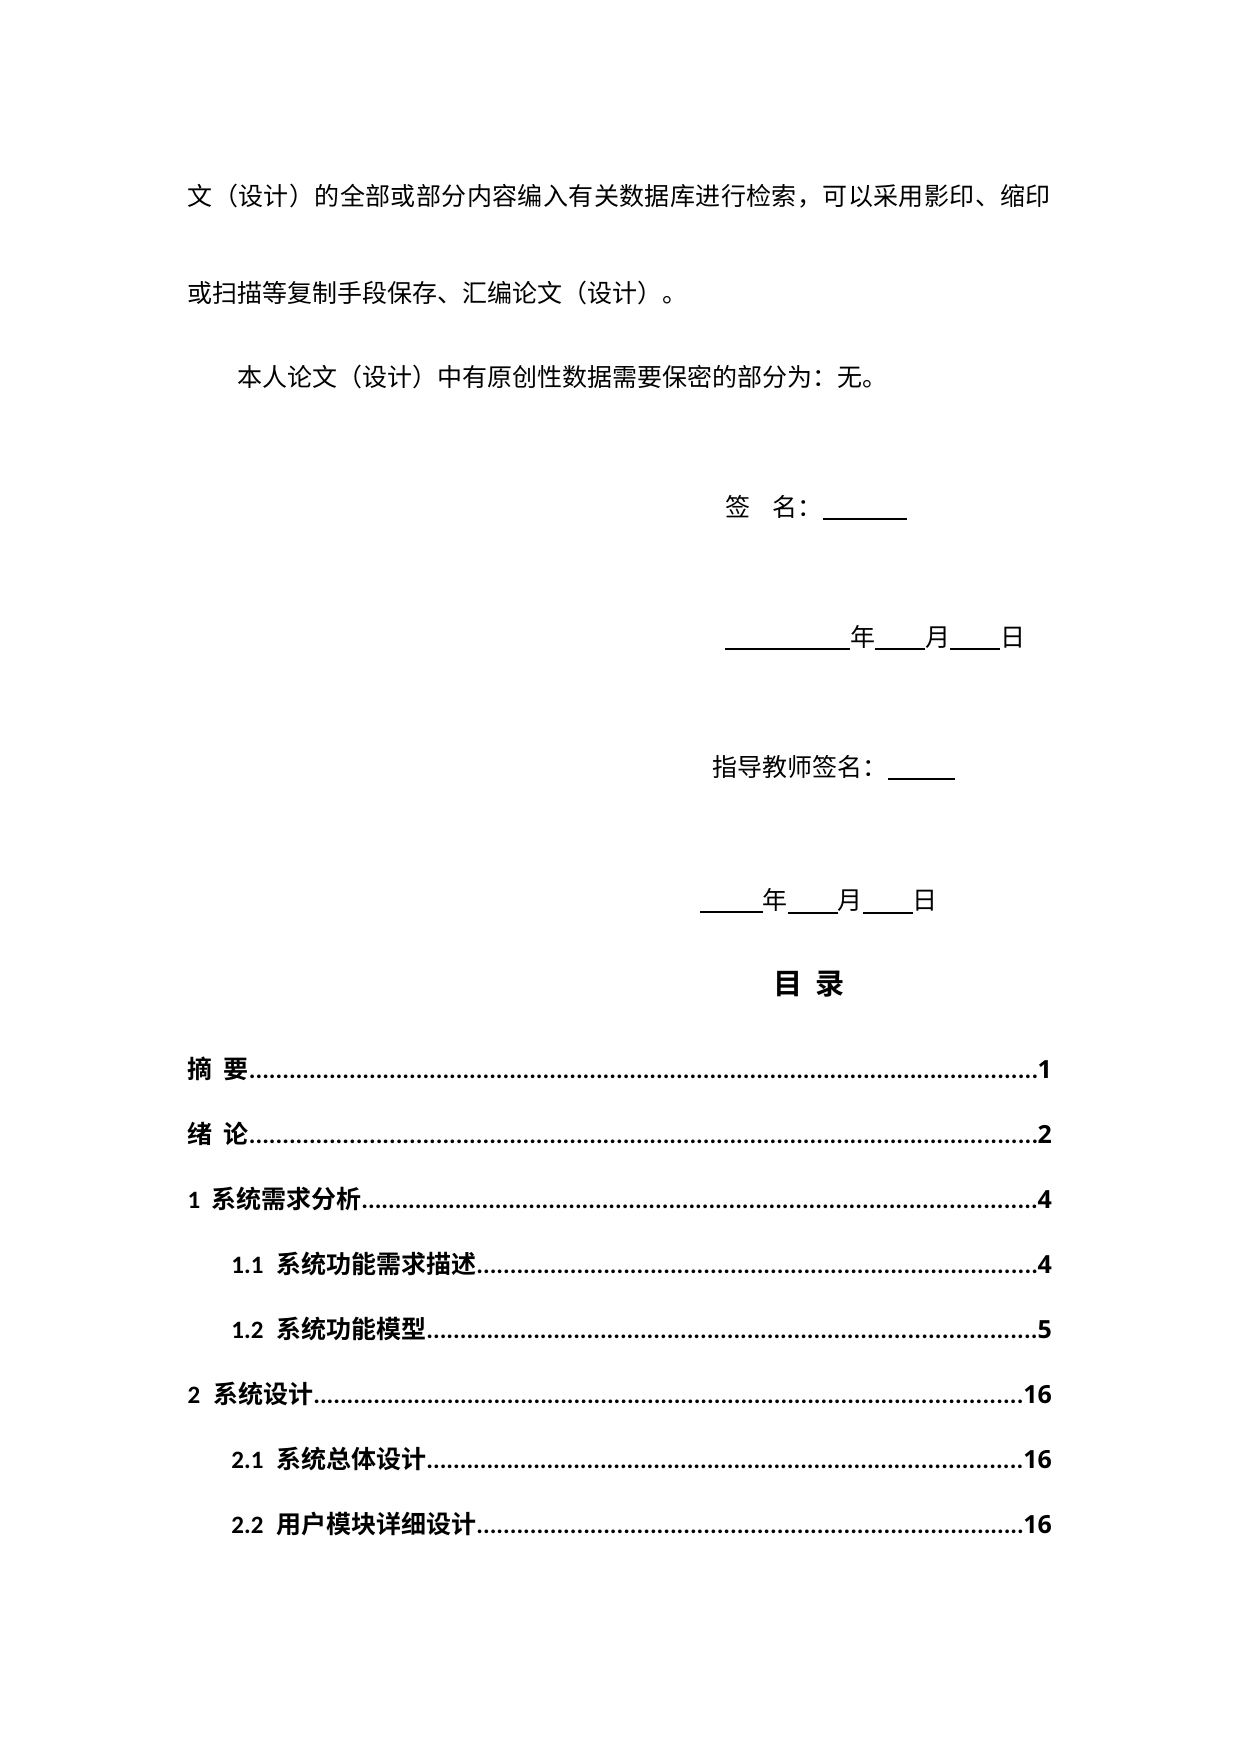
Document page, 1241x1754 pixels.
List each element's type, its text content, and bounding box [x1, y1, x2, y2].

text 1 系统需求分析 4 [187, 1166, 1053, 1231]
text 2.2 用户模块详细设计 16 [231, 1491, 1053, 1556]
text 绪 论 2 [187, 1101, 1053, 1166]
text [187, 162, 1053, 324]
text 本人论文（设计）中有原创性数据需要保密的部分为：无。 [187, 343, 1053, 408]
text 年 月 日 [187, 603, 1053, 668]
text 指导教师签名： [187, 733, 1053, 798]
text 年 月 日 [187, 866, 1053, 931]
text 目 录 [187, 949, 1053, 1014]
text 签 名： [187, 473, 1053, 538]
text 2.1 系统总体设计 16 [231, 1426, 1053, 1491]
text 2 系统设计 16 [187, 1361, 1053, 1426]
text 1.2 系统功能模型 5 [231, 1296, 1053, 1361]
text 摘 要 1 [187, 1036, 1053, 1101]
text 1.1 系统功能需求描述 4 [231, 1231, 1053, 1296]
